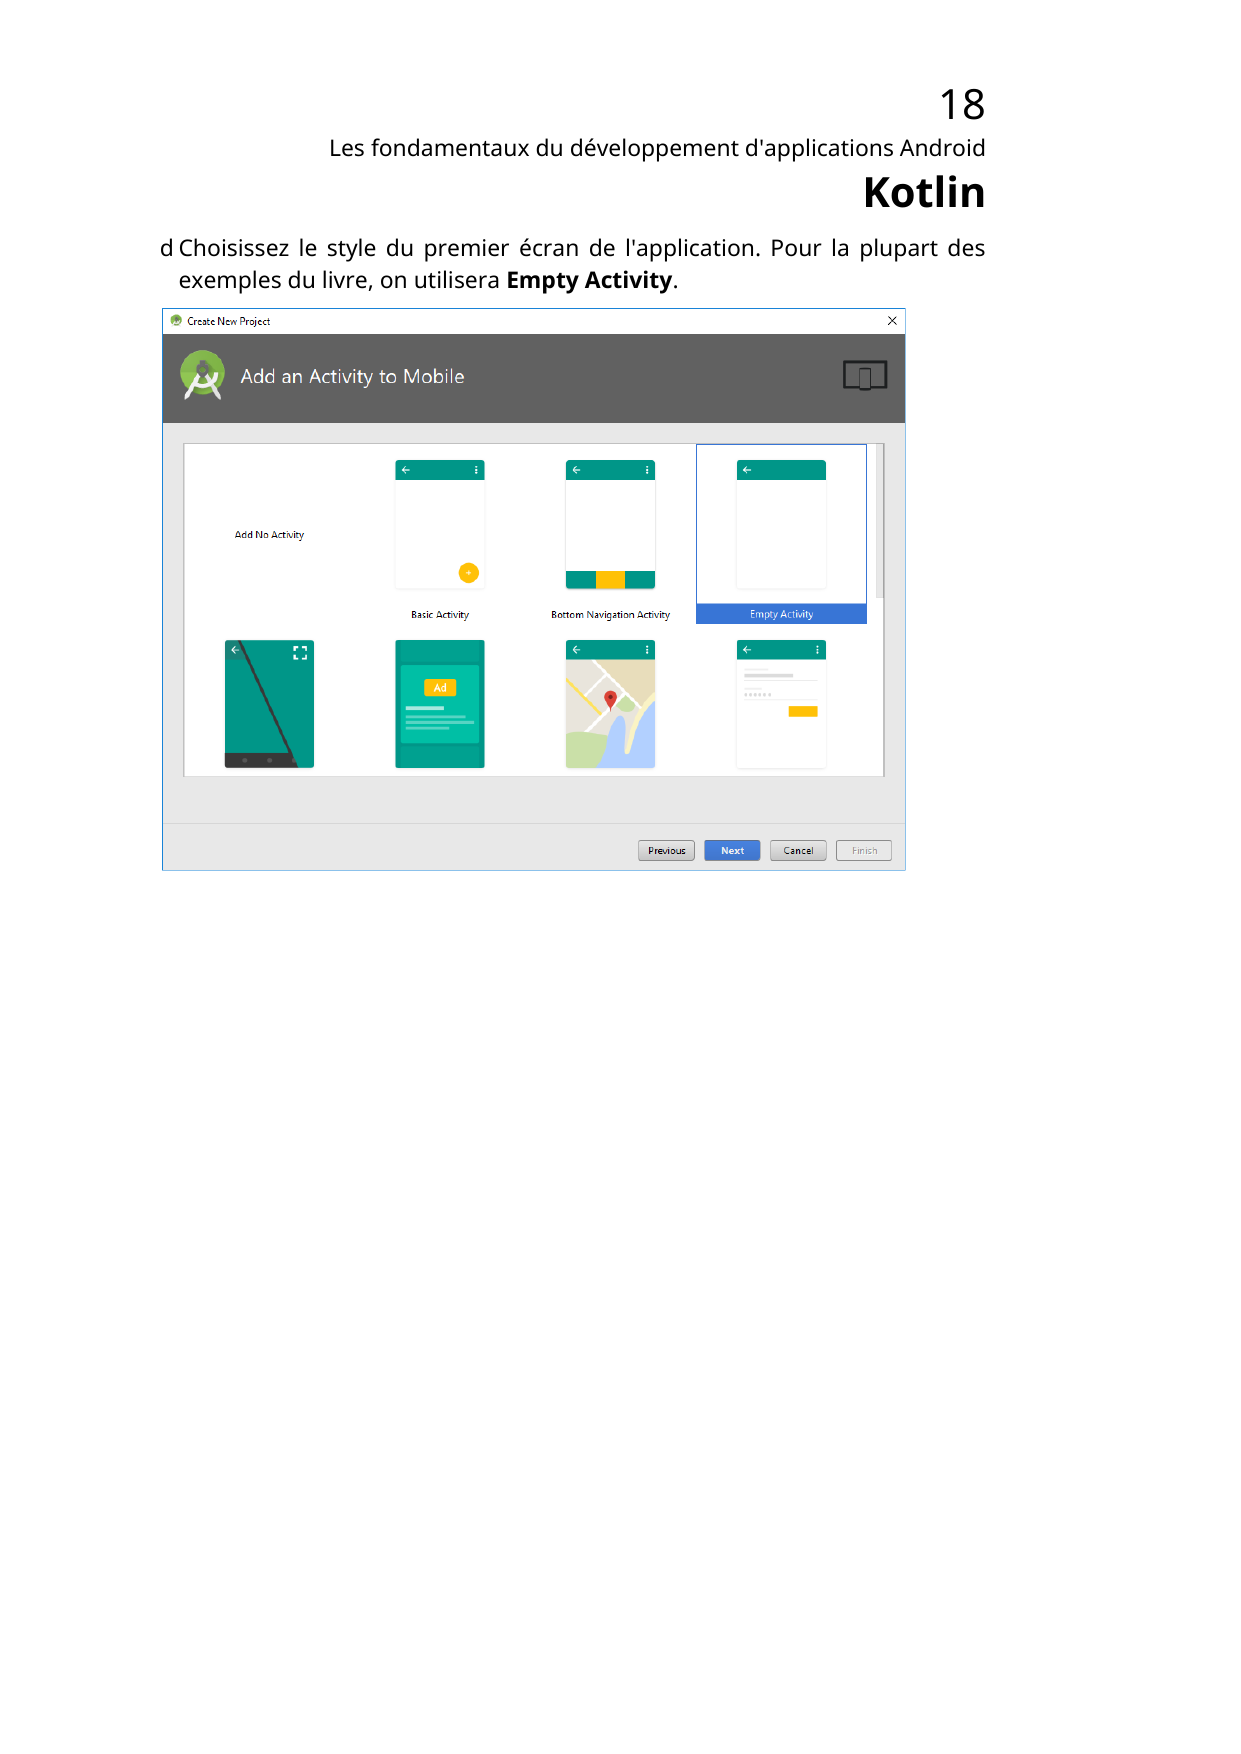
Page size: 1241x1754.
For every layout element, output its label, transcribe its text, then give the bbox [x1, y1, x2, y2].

list Choisissez le style du premier écran de l'application. Pour la plupart des exemples du livre, on utilisera Empty Activity. [159, 232, 986, 295]
